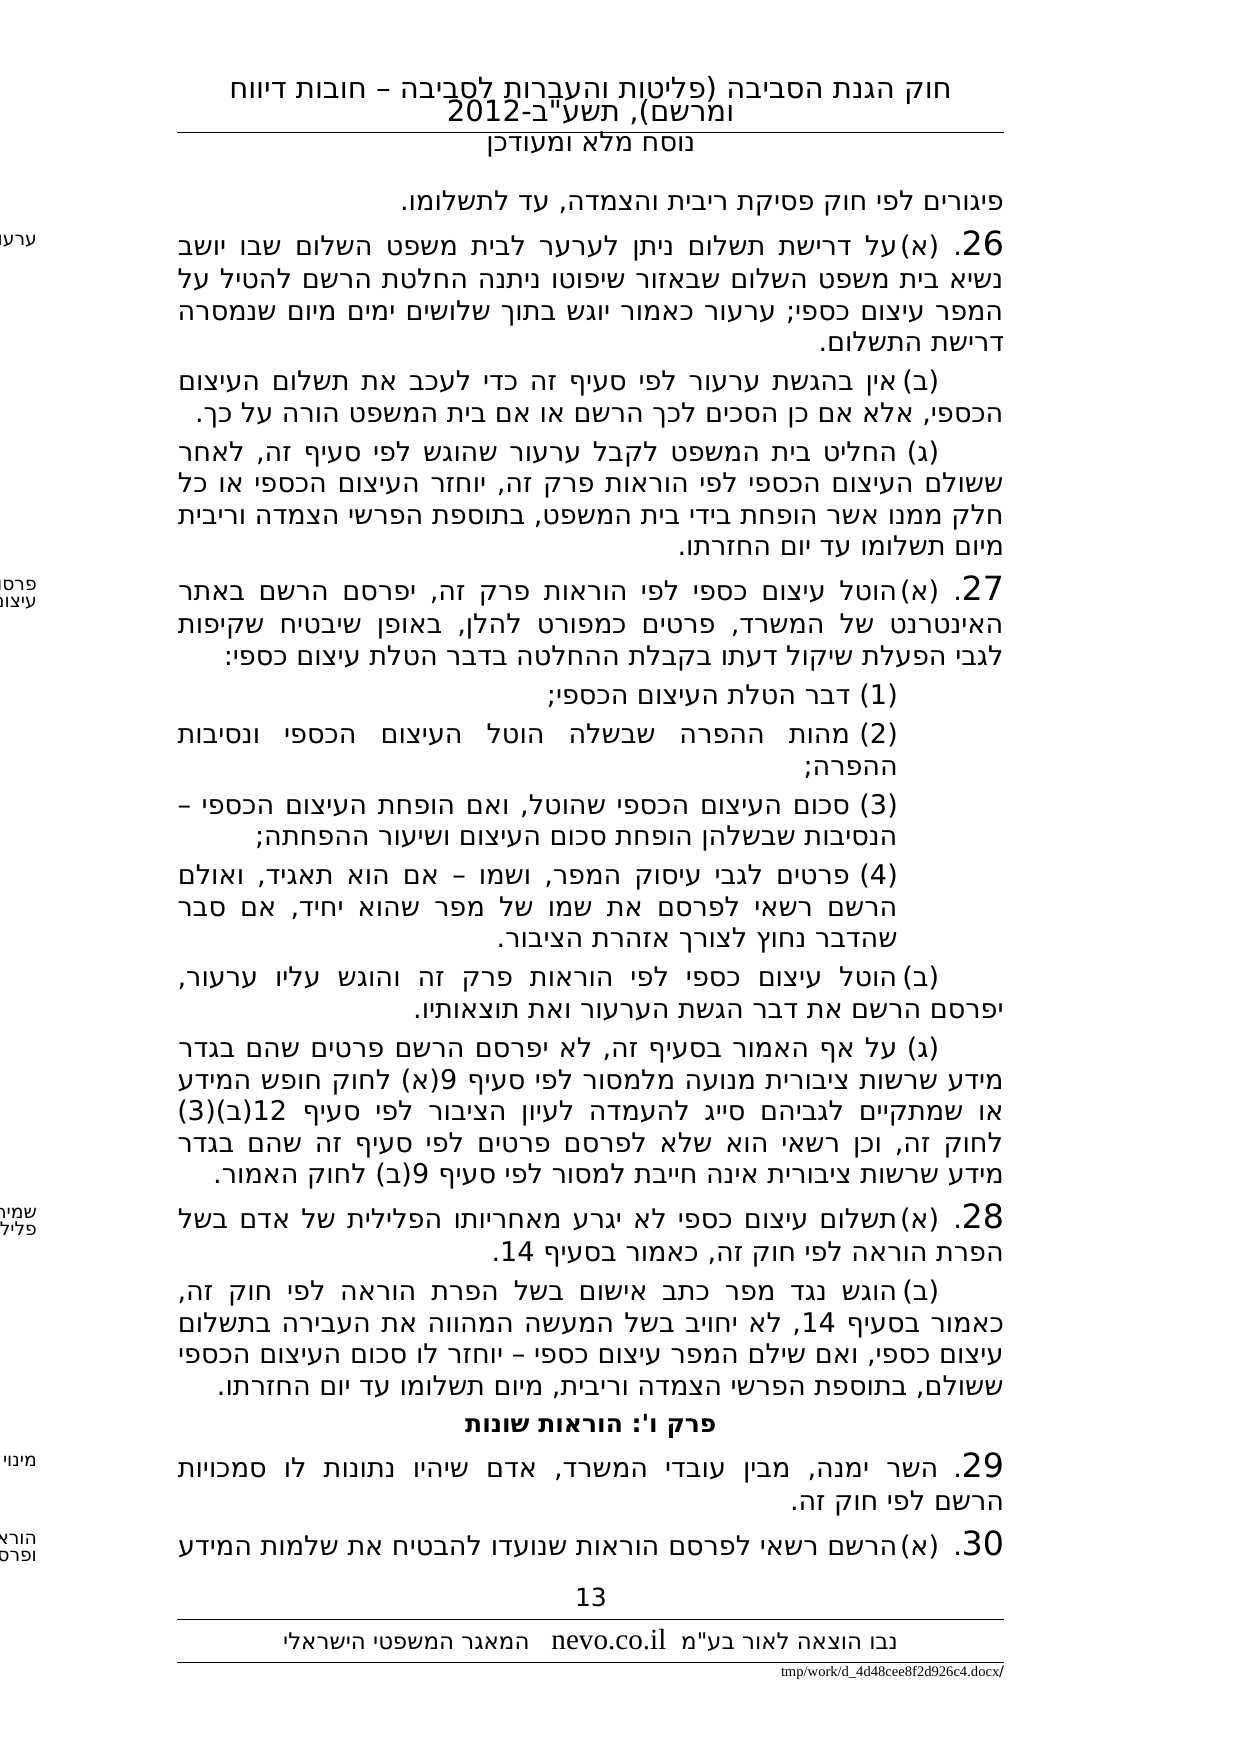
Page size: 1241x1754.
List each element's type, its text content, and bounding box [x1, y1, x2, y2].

text 27. (א) הוטל עיצום כספי לפי הוראות פרק זה, יפרסם הרשם באתר האינטרנט של המשרד, פרטים כמפורט להלן, באופן שיבטיח שקיפות לגבי הפעלת שיקול דעתו בקבלת ההחלטה בדבר הטלת עיצום כספי: [177, 570, 1004, 672]
text (1) דבר הטלת העיצום הכספי; [177, 679, 898, 711]
text (2) מהות ההפרה שבשלה הוטל העיצום הכספי ונסיבות ההפרה; [177, 718, 898, 781]
text (ב) אין בהגשת ערעור לפי סעיף זה כדי לעכב את תשלום העיצום הכספי, אלא אם כן הסכים לכך הרשם או אם בית המשפט הורה על כך. [177, 365, 1004, 428]
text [177, 1524, 1004, 1563]
text (ג) החליט בית המשפט לקבל ערעור שהוגש לפי סעיף זה, לאחר ששולם העיצום הכספי לפי הוראות פרק זה, יוחזר העיצום הכספי או כל חלק ממנו אשר הופחת בידי בית המשפט, בתוספת הפרשי הצמדה וריבית מיום תשלומו עד יום החזרתו. [177, 436, 1004, 562]
text (4) פרטים לגבי עיסוק המפר, ושמו – אם הוא תאגיד, ואולם הרשם רשאי לפרסם את שמו של מפר שהוא יחיד, אם סבר שהדבר נחוץ לצורך אזהרת הציבור. [177, 859, 898, 954]
text 29. השר ימנה, מבין עובדי המשרד, אדם שיהיו נתונות לו סמכויות הרשם לפי חוק זה. [177, 1446, 1004, 1516]
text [177, 185, 1004, 217]
text (ג) על אף האמור בסעיף זה, לא יפרסם הרשם פרטים שהם בגדר מידע שרשות ציבורית מנועה מלמסור לפי סעיף 9(א) לחוק חופש המידע או שמתקיים לגביהם סייג להעמדה לעיון הציבור לפי סעיף 12(ב)(3) לחוק זה, וכן רשאי הוא שלא לפרסם פרטים לפי סעיף זה שהם בגדר מידע שרשות ציבורית אינה חייבת למסור לפי סעיף 9(ב) לחוק האמור. [177, 1032, 1004, 1190]
text פרק ו': הוראות שונות [177, 1409, 1004, 1438]
text 26. (א) על דרישת תשלום ניתן לערער לבית משפט השלום שבו יושב נשיא בית משפט השלום שבאזור שיפוטו ניתנה החלטת הרשם להטיל על המפר עיצום כספי; ערעור כאמור יוגש בתוך שלושים ימים מיום שנמסרה דרישת התשלום. [177, 224, 1004, 358]
text (3) סכום העיצום הכספי שהוטל, ואם הופחת העיצום הכספי – הנסיבות שבשלהן הופחת סכום העיצום ושיעור ההפחתה; [177, 789, 898, 852]
text (ב) הוטל עיצום כספי לפי הוראות פרק זה והוגש עליו ערעור, יפרסם הרשם את דבר הגשת הערעור ואת תוצאותיו. [177, 962, 1004, 1025]
text (ב) הוגש נגד מפר כתב אישום בשל הפרת הוראה לפי חוק זה, כאמור בסעיף 14, לא יחויב בשל המעשה המהווה את העבירה בתשלום עיצום כספי, ואם שילם המפר עיצום כספי – יוחזר לו סכום העיצום הכספי ששולם, בתוספת הפרשי הצמדה וריבית, מיום תשלומו עד יום החזרתו. [177, 1276, 1004, 1402]
text 28. (א) תשלום עיצום כספי לא יגרע מאחריותו הפלילית של אדם בשל הפרת הוראה לפי חוק זה, כאמור בסעיף 14. [177, 1198, 1004, 1268]
